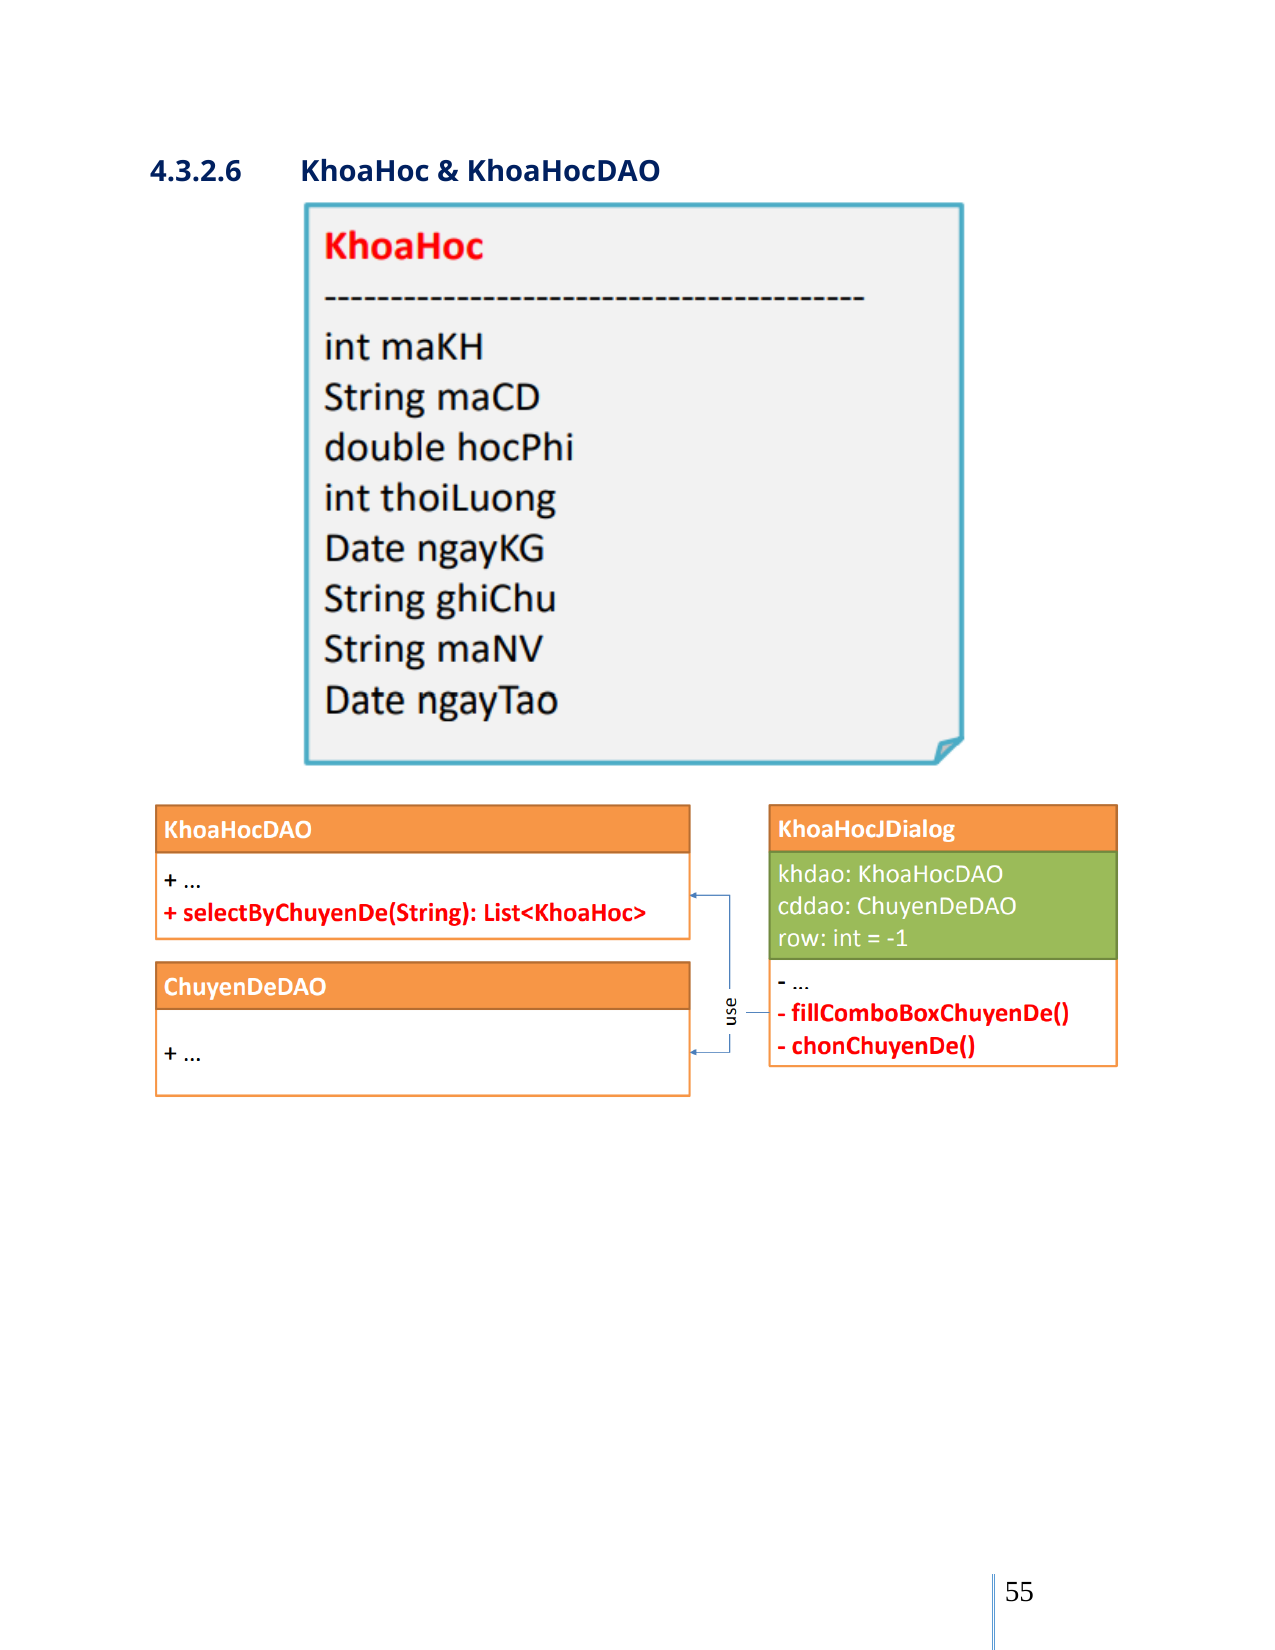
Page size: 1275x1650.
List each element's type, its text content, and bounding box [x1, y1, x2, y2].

picture [298, 192, 977, 781]
subtitle KhoaHoc & KhoaHocDAO [150, 150, 1125, 190]
picture [150, 799, 1125, 1103]
